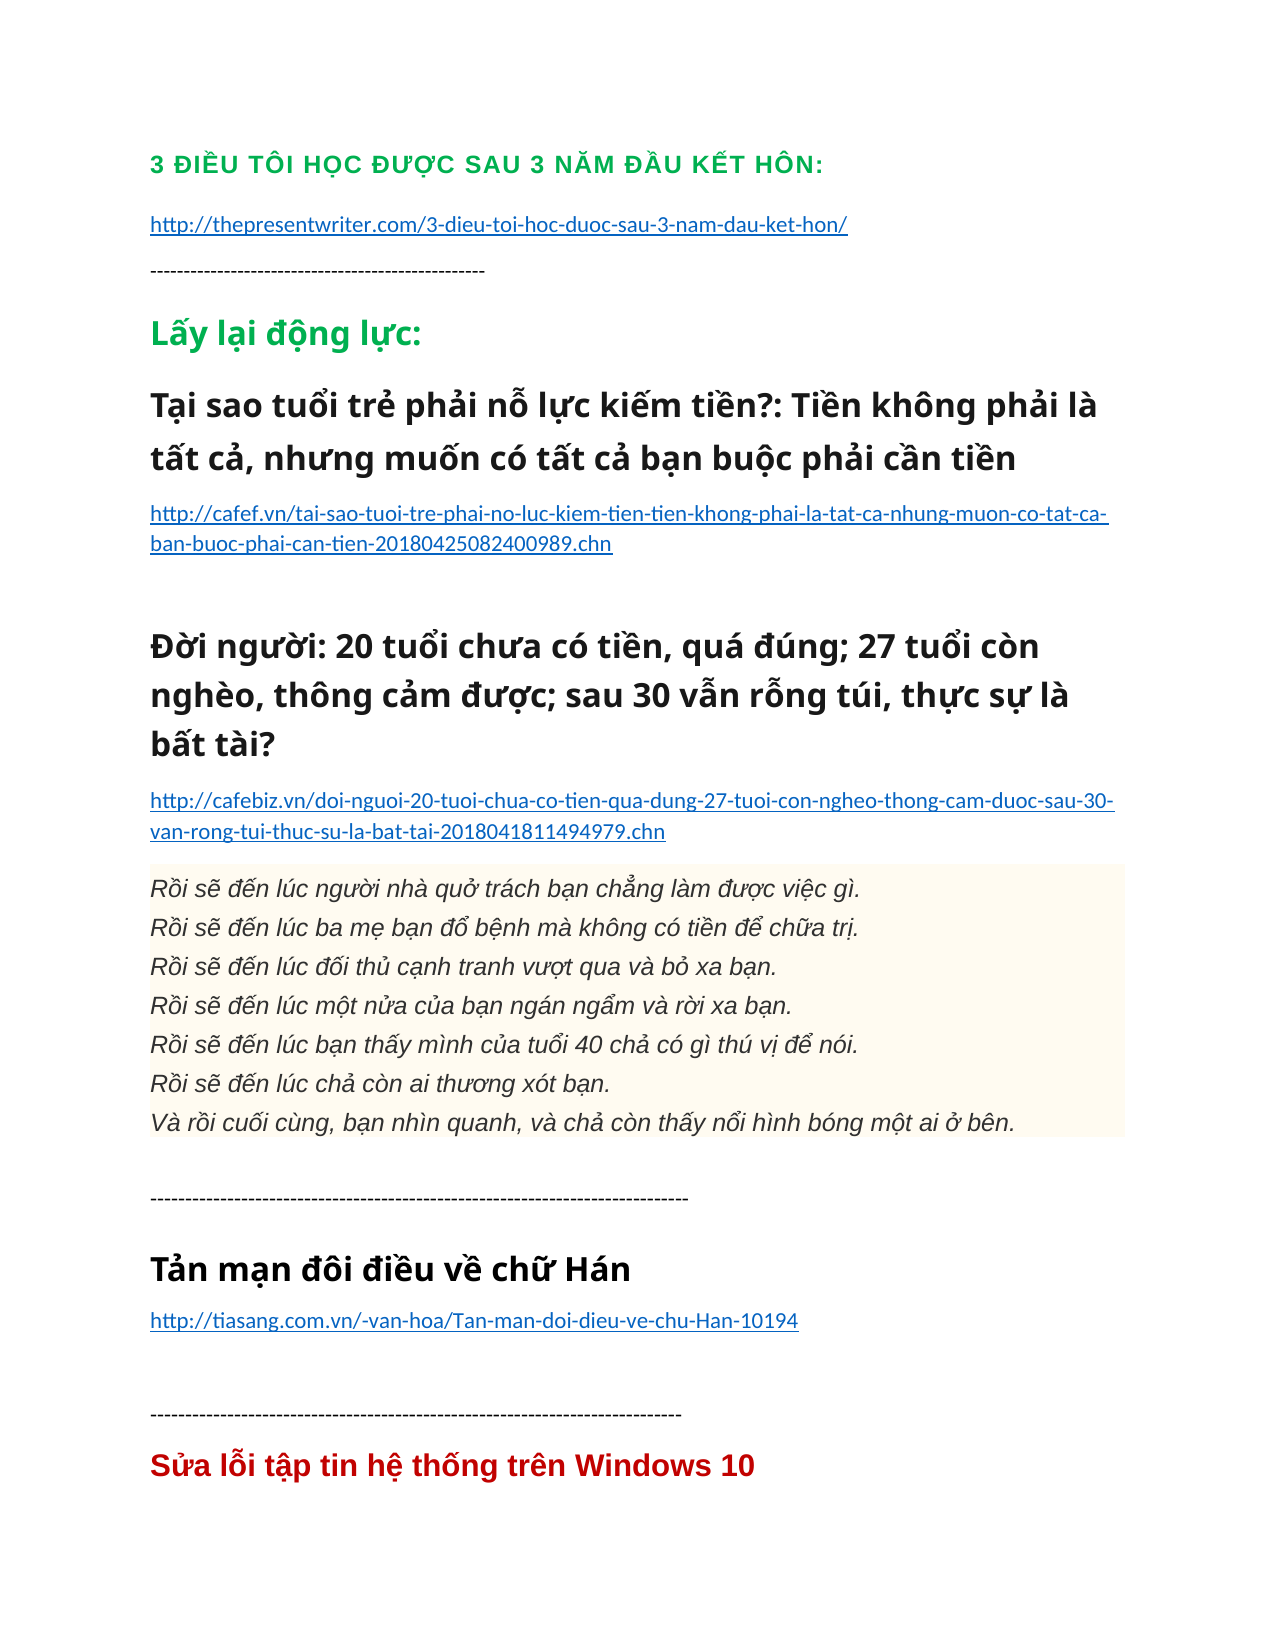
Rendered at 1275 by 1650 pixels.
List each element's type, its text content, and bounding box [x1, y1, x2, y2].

text Rồi sẽ đến lúc ba mẹ bạn đổ bệnh mà không có tiền để chữa trị. [150, 903, 1125, 942]
subtitle Tản mạn đôi điều về chữ Hán [150, 1246, 1125, 1291]
text Rồi sẽ đến lúc người nhà quở trách bạn chẳng làm được việc gì. [150, 864, 1125, 903]
text http://cafef.vn/tai-sao-tuoi-tre-phai-no-luc-kiem-tien-tien-khong-phai-la-tat-ca-nhung-muon-co-tat-ca-ban-buoc-phai-can-tien-20180425082400989.chn [150, 499, 1125, 557]
subtitle 3 ĐIỀU TÔI HỌC ĐƯỢC SAU 3 NĂM ĐẦU KẾT HÔN: [150, 150, 1125, 179]
text http://thepresentwriter.com/3-dieu-toi-hoc-duoc-sau-3-nam-dau-ket-hon/ [150, 210, 1125, 238]
text Rồi sẽ đến lúc một nửa của bạn ngán ngẩm và rời xa bạn. [150, 981, 1125, 1020]
text Rồi sẽ đến lúc đối thủ cạnh tranh vượt qua và bỏ xa bạn. [150, 942, 1125, 981]
text Sửa lỗi tập tin hệ thống trên Windows 10 [150, 1447, 1125, 1483]
text http://cafebiz.vn/doi-nguoi-20-tuoi-chua-co-tien-qua-dung-27-tuoi-con-ngheo-thong-cam-duoc-sau-30-van-rong-tui-thuc-su-la-bat-tai-2018041811494979.chn [150, 787, 1125, 845]
text Rồi sẽ đến lúc chả còn ai thương xót bạn. [150, 1059, 1125, 1098]
text http://tiasang.com.vn/-van-hoa/Tan-man-doi-dieu-ve-chu-Han-10194 [150, 1307, 1125, 1334]
subtitle Tại sao tuổi trẻ phải nỗ lực kiếm tiền?: Tiền không phải là tất cả, nhưng muốn có tất cả bạn buộc phải cần tiền [150, 374, 1125, 480]
subtitle Lấy lại động lực: [150, 302, 1125, 355]
text ---------------------------------------------------------------------------- [150, 1400, 1125, 1428]
text -------------------------------------------------- [150, 257, 1125, 283]
text Đời người: 20 tuổi chưa có tiền, quá đúng; 27 tuổi còn nghèo, thông cảm được; sau 30 vẫn rỗng túi, thực sự là bất tài? [150, 623, 1125, 766]
text Rồi sẽ đến lúc bạn thấy mình của tuổi 40 chả có gì thú vị để nói. [150, 1020, 1125, 1059]
text Và rồi cuối cùng, bạn nhìn quanh, và chả còn thấy nổi hình bóng một ai ở bên. [150, 1098, 1125, 1137]
text ----------------------------------------------------------------------------- [150, 1184, 1125, 1212]
